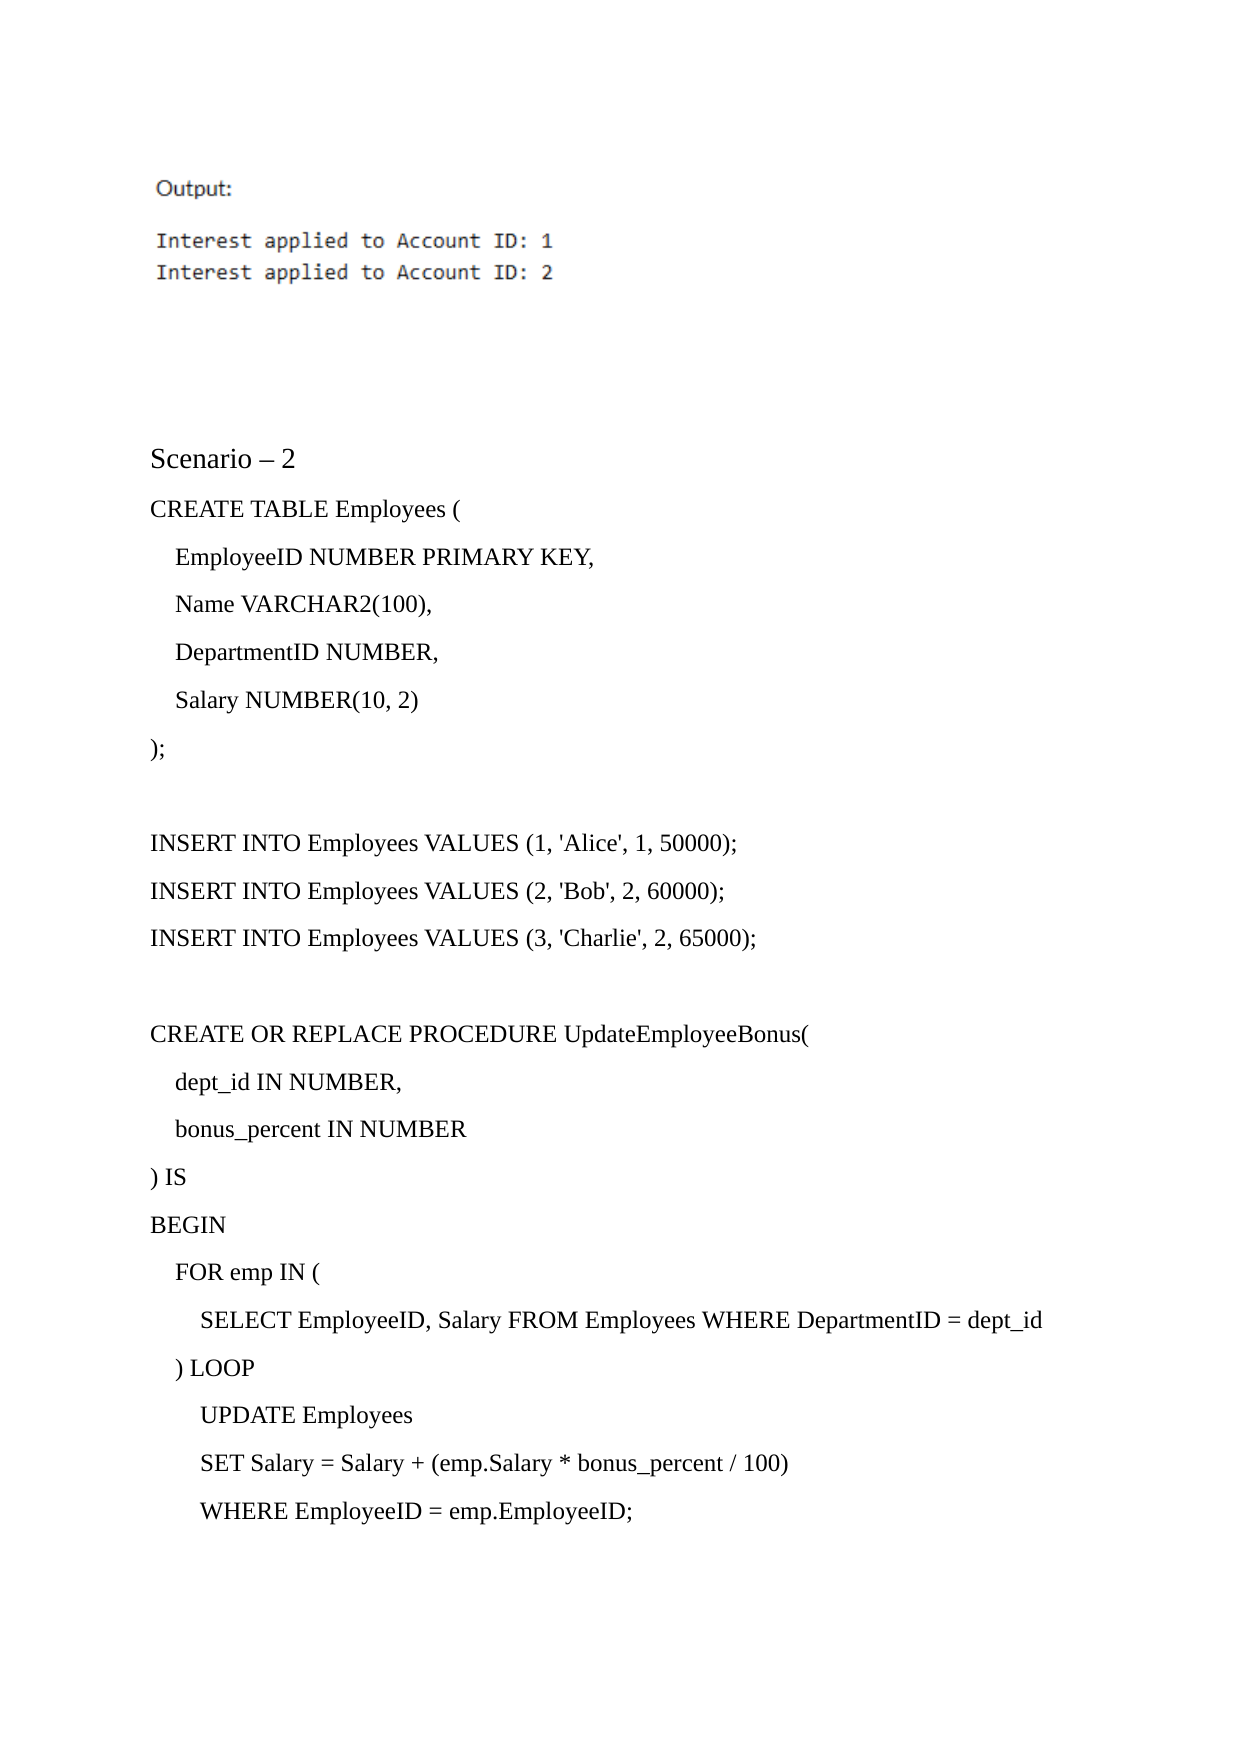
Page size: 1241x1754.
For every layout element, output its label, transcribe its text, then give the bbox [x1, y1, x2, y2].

text BEGIN [150, 1210, 1090, 1238]
text Name VARCHAR2(100), [150, 589, 1090, 618]
text Salary NUMBER(10, 2) [150, 685, 1090, 714]
text CREATE OR REPLACE PROCEDURE UpdateEmployeeBonus( [150, 1019, 1090, 1048]
text ); [150, 733, 1090, 761]
text CREATE TABLE Employees ( [150, 494, 1090, 523]
text Scenario – 2 [150, 441, 1090, 475]
text INSERT INTO Employees VALUES (3, 'Charlie', 2, 65000); [150, 923, 1090, 952]
text INSERT INTO Employees VALUES (2, 'Bob', 2, 60000); [150, 876, 1090, 904]
text EmployeeID NUMBER PRIMARY KEY, [150, 542, 1090, 571]
text dept_id IN NUMBER, [150, 1067, 1090, 1095]
text bonus_percent IN NUMBER [150, 1114, 1090, 1143]
text ) LOOP [150, 1353, 1090, 1382]
text SET Salary = Salary + (emp.Salary * bonus_percent / 100) [150, 1448, 1090, 1477]
text SELECT EmployeeID, Salary FROM Employees WHERE DepartmentID = dept_id [150, 1305, 1090, 1334]
text INSERT INTO Employees VALUES (1, 'Alice', 1, 50000); [150, 828, 1090, 857]
text FOR emp IN ( [150, 1257, 1090, 1286]
text UPDATE Employees [150, 1401, 1090, 1429]
text WHERE EmployeeID = emp.EmployeeID; [150, 1496, 1090, 1525]
text DepartmentID NUMBER, [150, 637, 1090, 666]
picture [150, 150, 579, 322]
text ) IS [150, 1162, 1090, 1191]
